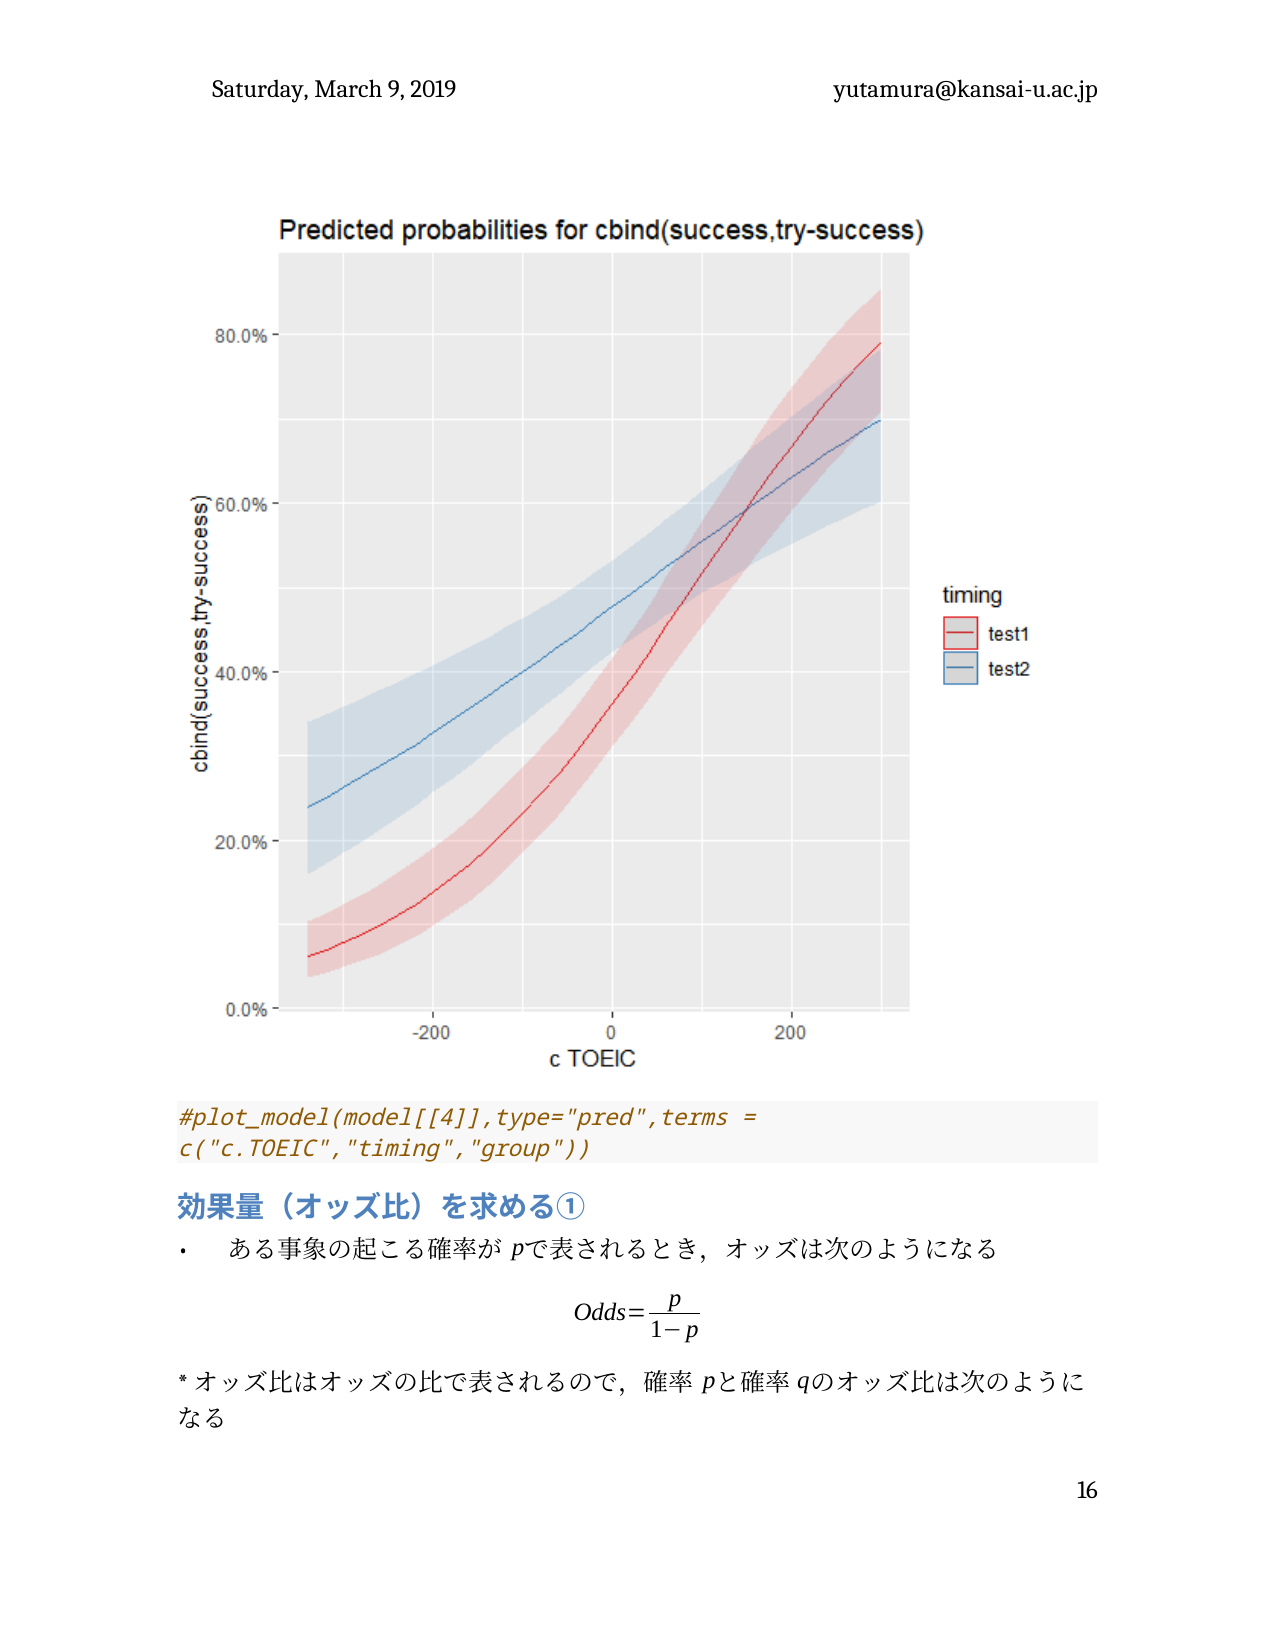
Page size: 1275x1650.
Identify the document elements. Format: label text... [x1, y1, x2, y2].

list ある事象の起こる確率が で表されるとき，オッズは次のようになる [177, 1230, 1098, 1266]
text * オッズ比はオッズの比で表されるので，確率 と確率 のオッズ比は次のようになる [177, 1362, 1098, 1434]
text #plot_model(model[[4]],type="pred",terms = c("c.TOEIC","timing","group")) [590, 1101, 1098, 1163]
subtitle 効果量（オッズ比）を求める① [177, 1184, 1098, 1226]
picture [177, 206, 1053, 1082]
